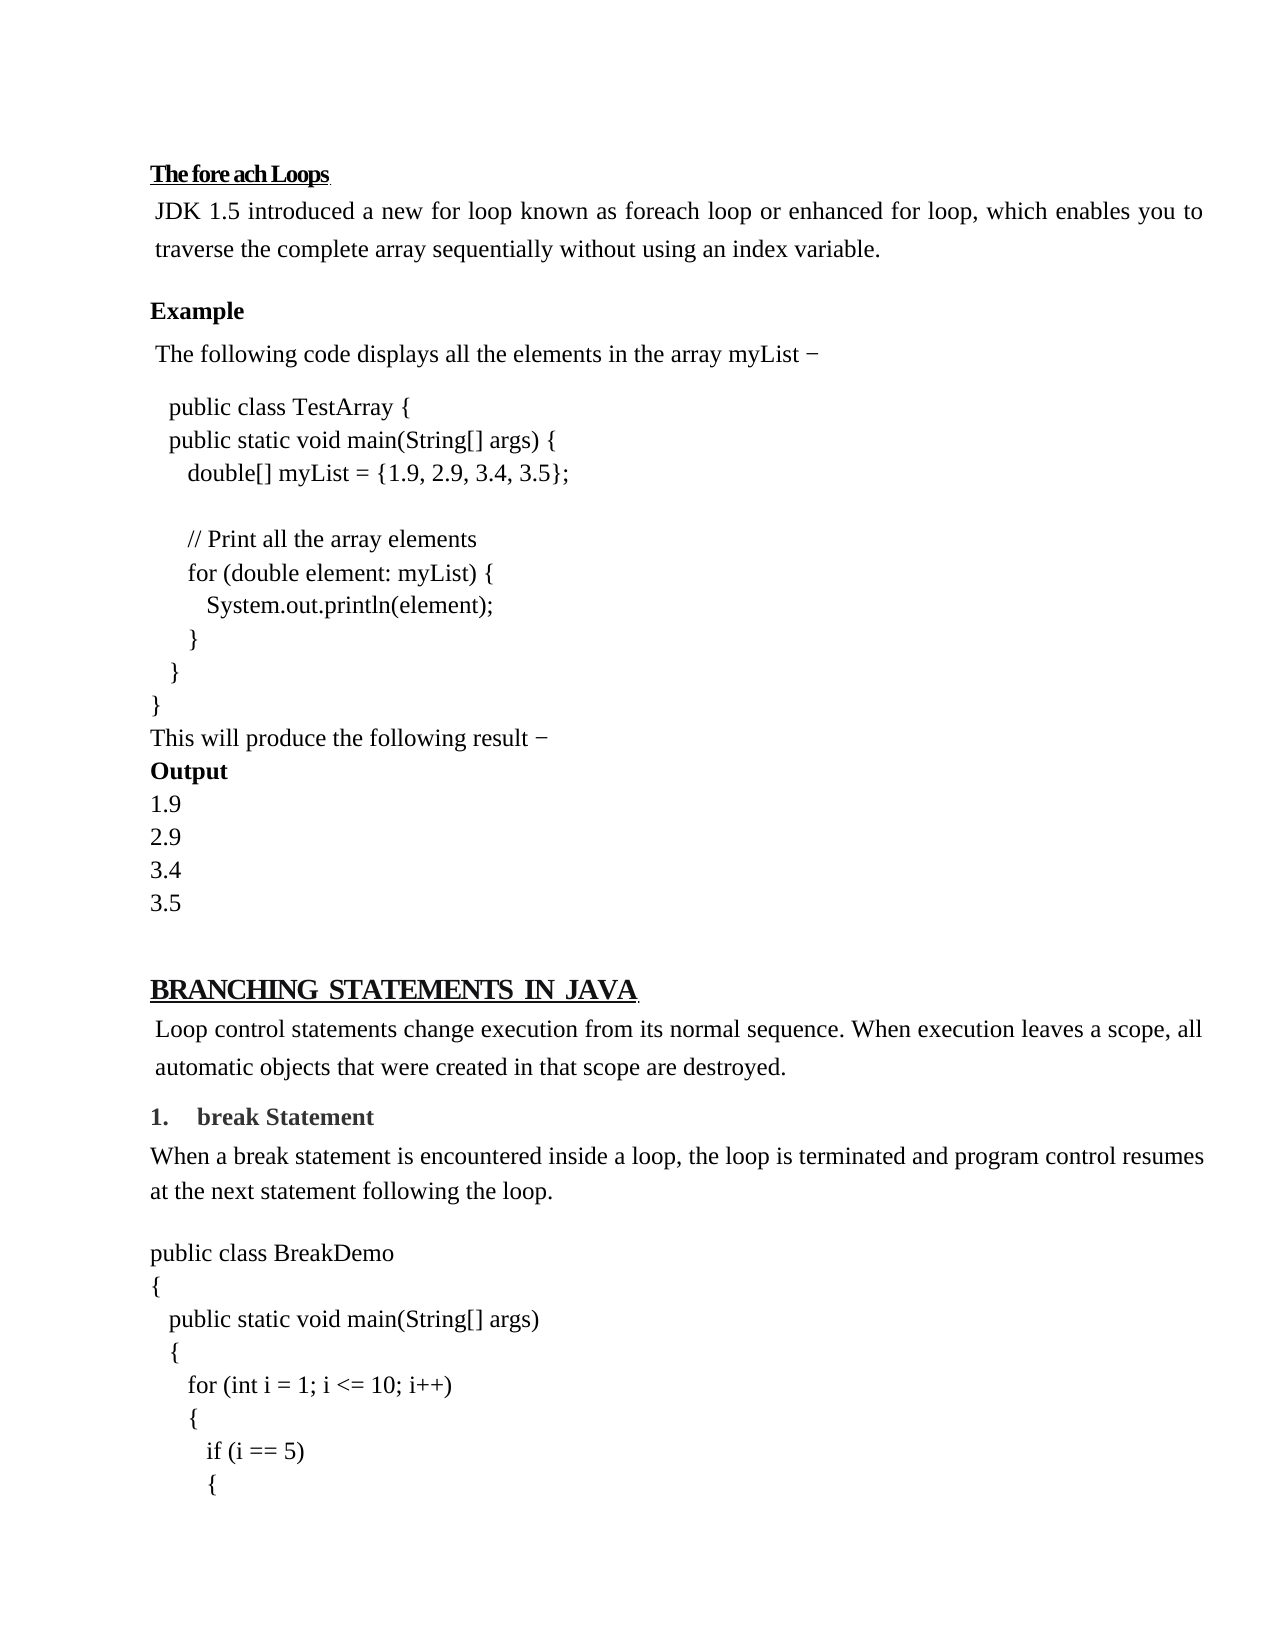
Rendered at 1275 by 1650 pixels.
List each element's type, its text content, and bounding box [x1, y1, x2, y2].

text public static void main(String[] args) [150, 1304, 1209, 1332]
text public class TestArray { [150, 392, 1209, 421]
subtitle The fore ach Loops [150, 150, 1204, 187]
text } [150, 690, 1209, 718]
text public class BreakDemo [150, 1238, 1209, 1266]
text When a break statement is encountered inside a loop, the loop is terminated and program control resumes at the next statement following the loop. [150, 1135, 1209, 1205]
text // Print all the array elements [150, 524, 1209, 553]
text public static void main(String[] args) { [150, 426, 1209, 454]
text Output [150, 756, 1209, 784]
text } [150, 657, 1209, 685]
text } [150, 624, 1209, 652]
text JDK 1.5 introduced a new for loop known as foreach loop or enhanced for loop, which enables you to traverse the complete array sequentially without using an index variable. [155, 187, 1204, 262]
text 1.9 [150, 789, 1209, 817]
text if (i == 5) [150, 1436, 1209, 1464]
text The following code displays all the elements in the array myList − [155, 330, 1204, 367]
text double[] myList = {1.9, 2.9, 3.4, 3.5}; [150, 458, 1209, 487]
text { [150, 1337, 1209, 1366]
text { [150, 1271, 1209, 1299]
text { [150, 1469, 1209, 1498]
text for (int i = 1; i <= 10; i++) [150, 1370, 1209, 1398]
text for (double element: myList) { [150, 558, 1209, 586]
text 2.9 [150, 822, 1209, 851]
subtitle BRANCHING STATEMENTS IN JAVA [150, 968, 1204, 1006]
text Loop control statements change execution from its normal sequence. When execution leaves a scope, all automatic objects that were created in that scope are destroyed. [155, 1006, 1204, 1081]
subtitle break Statement [150, 1102, 1209, 1130]
text 3.5 [150, 888, 1209, 917]
text 3.4 [150, 855, 1209, 883]
subtitle Example [150, 287, 1204, 325]
text System.out.println(element); [150, 591, 1209, 619]
text { [150, 1403, 1209, 1432]
text This will produce the following result − [150, 723, 1209, 751]
